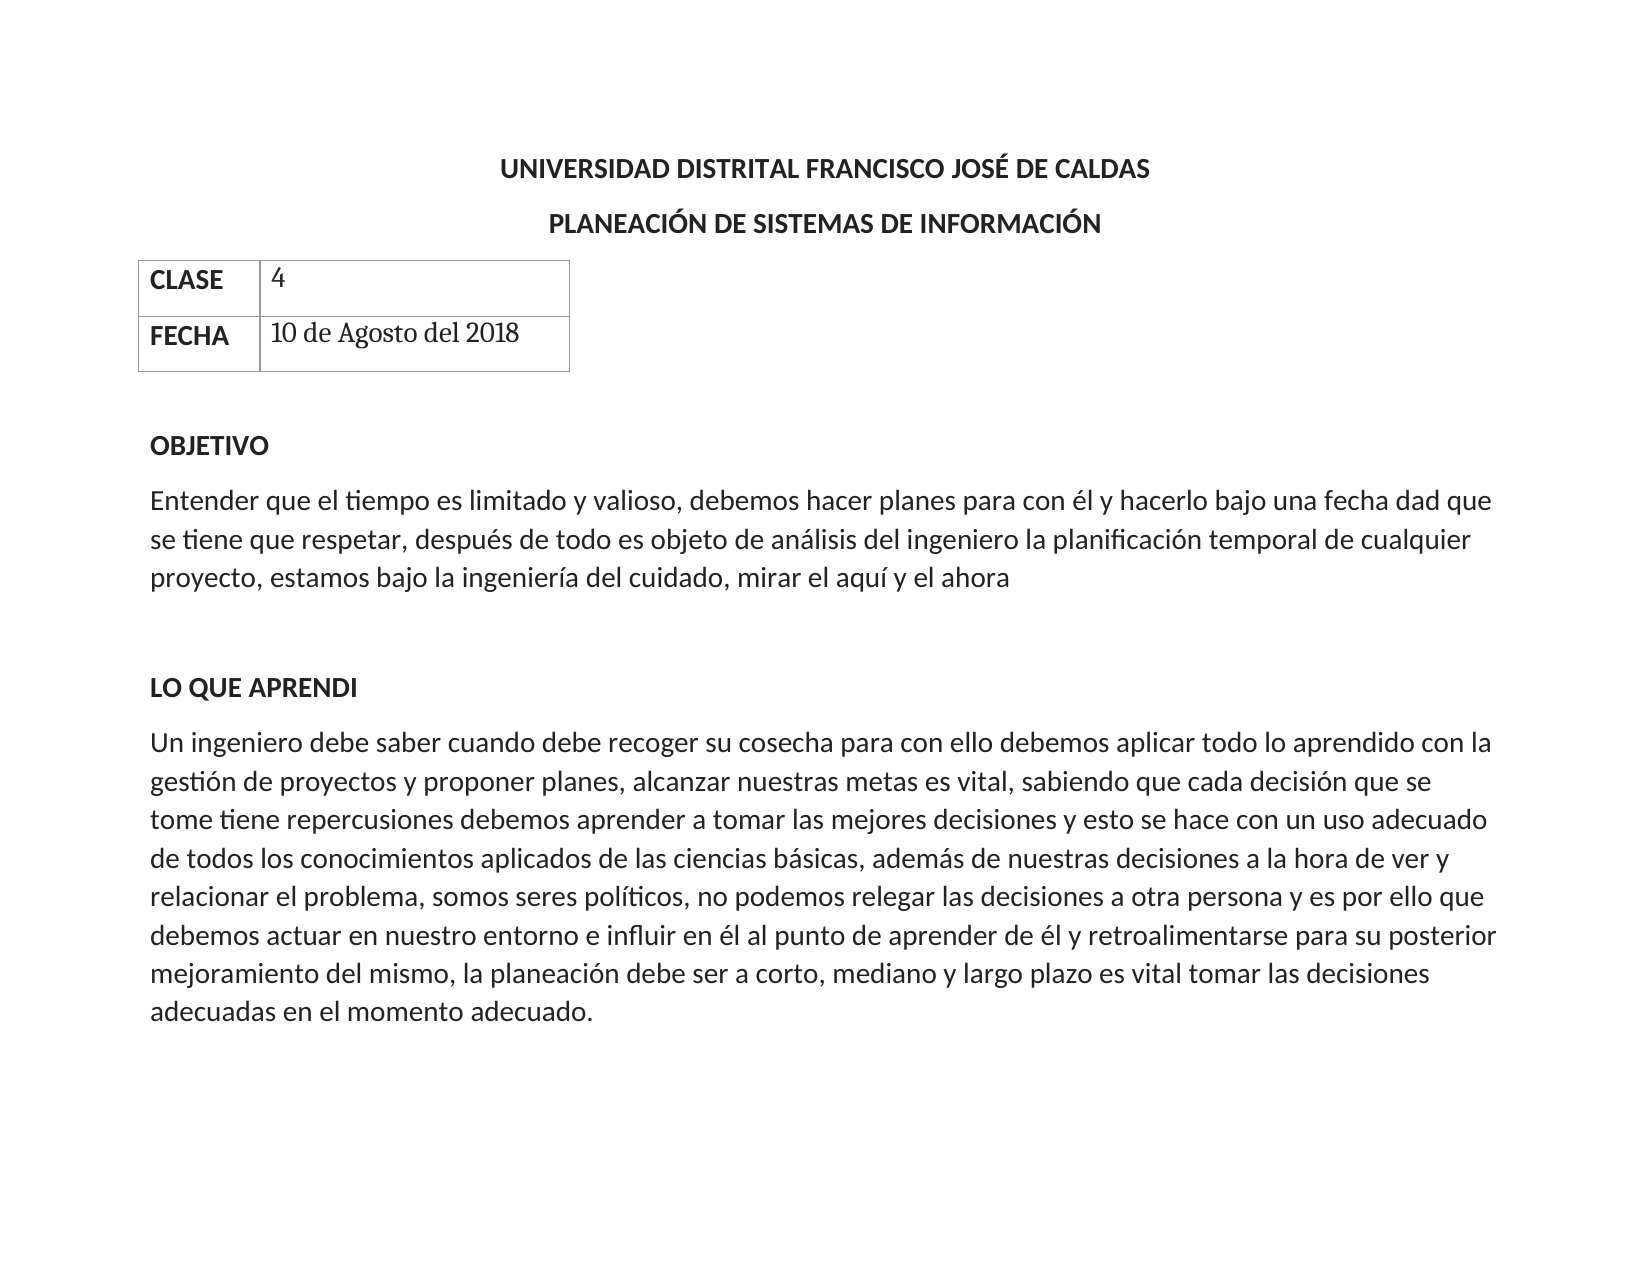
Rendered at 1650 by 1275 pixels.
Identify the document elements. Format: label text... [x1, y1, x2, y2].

table_cell FECHA [139, 317, 259, 371]
text Entender que el tiempo es limitado y valioso, debemos hacer planes para con él y hacerlo bajo una fecha dad que se tiene que respetar, después de todo es objeto de análisis del ingeniero la planificación temporal de cualquier proyecto, estamos bajo la ingeniería del cuidado, mirar el aquí y el ahora [150, 482, 1500, 595]
text LO QUE APRENDI [150, 669, 1500, 705]
table_header CLASE [139, 261, 259, 316]
text OBJETIVO [150, 427, 1500, 463]
text PLANEACIÓN DE SISTEMAS DE INFORMACIÓN [150, 205, 1500, 241]
text Un ingeniero debe saber cuando debe recoger su cosecha para con ello debemos aplicar todo lo aprendido con la gestión de proyectos y proponer planes, alcanzar nuestras metas es vital, sabiendo que cada decisión que se tome tiene repercusiones debemos aprender a tomar las mejores decisiones y esto se hace con un uso adecuado de todos los conocimientos aplicados de las ciencias básicas, además de nuestras decisiones a la hora de ver y relacionar el problema, somos seres políticos, no podemos relegar las decisiones a otra persona y es por ello que debemos actuar en nuestro entorno e influir en él al punto de aprender de él y retroalimentarse para su posterior mejoramiento del mismo, la planeación debe ser a corto, mediano y largo plazo es vital tomar las decisiones adecuadas en el momento adecuado. [150, 724, 1500, 1029]
table_cell 10 de Agosto del 2018 [261, 317, 569, 371]
table_header 4 [261, 261, 569, 316]
text UNIVERSIDAD DISTRITAL FRANCISCO JOSÉ DE CALDAS [150, 150, 1500, 186]
